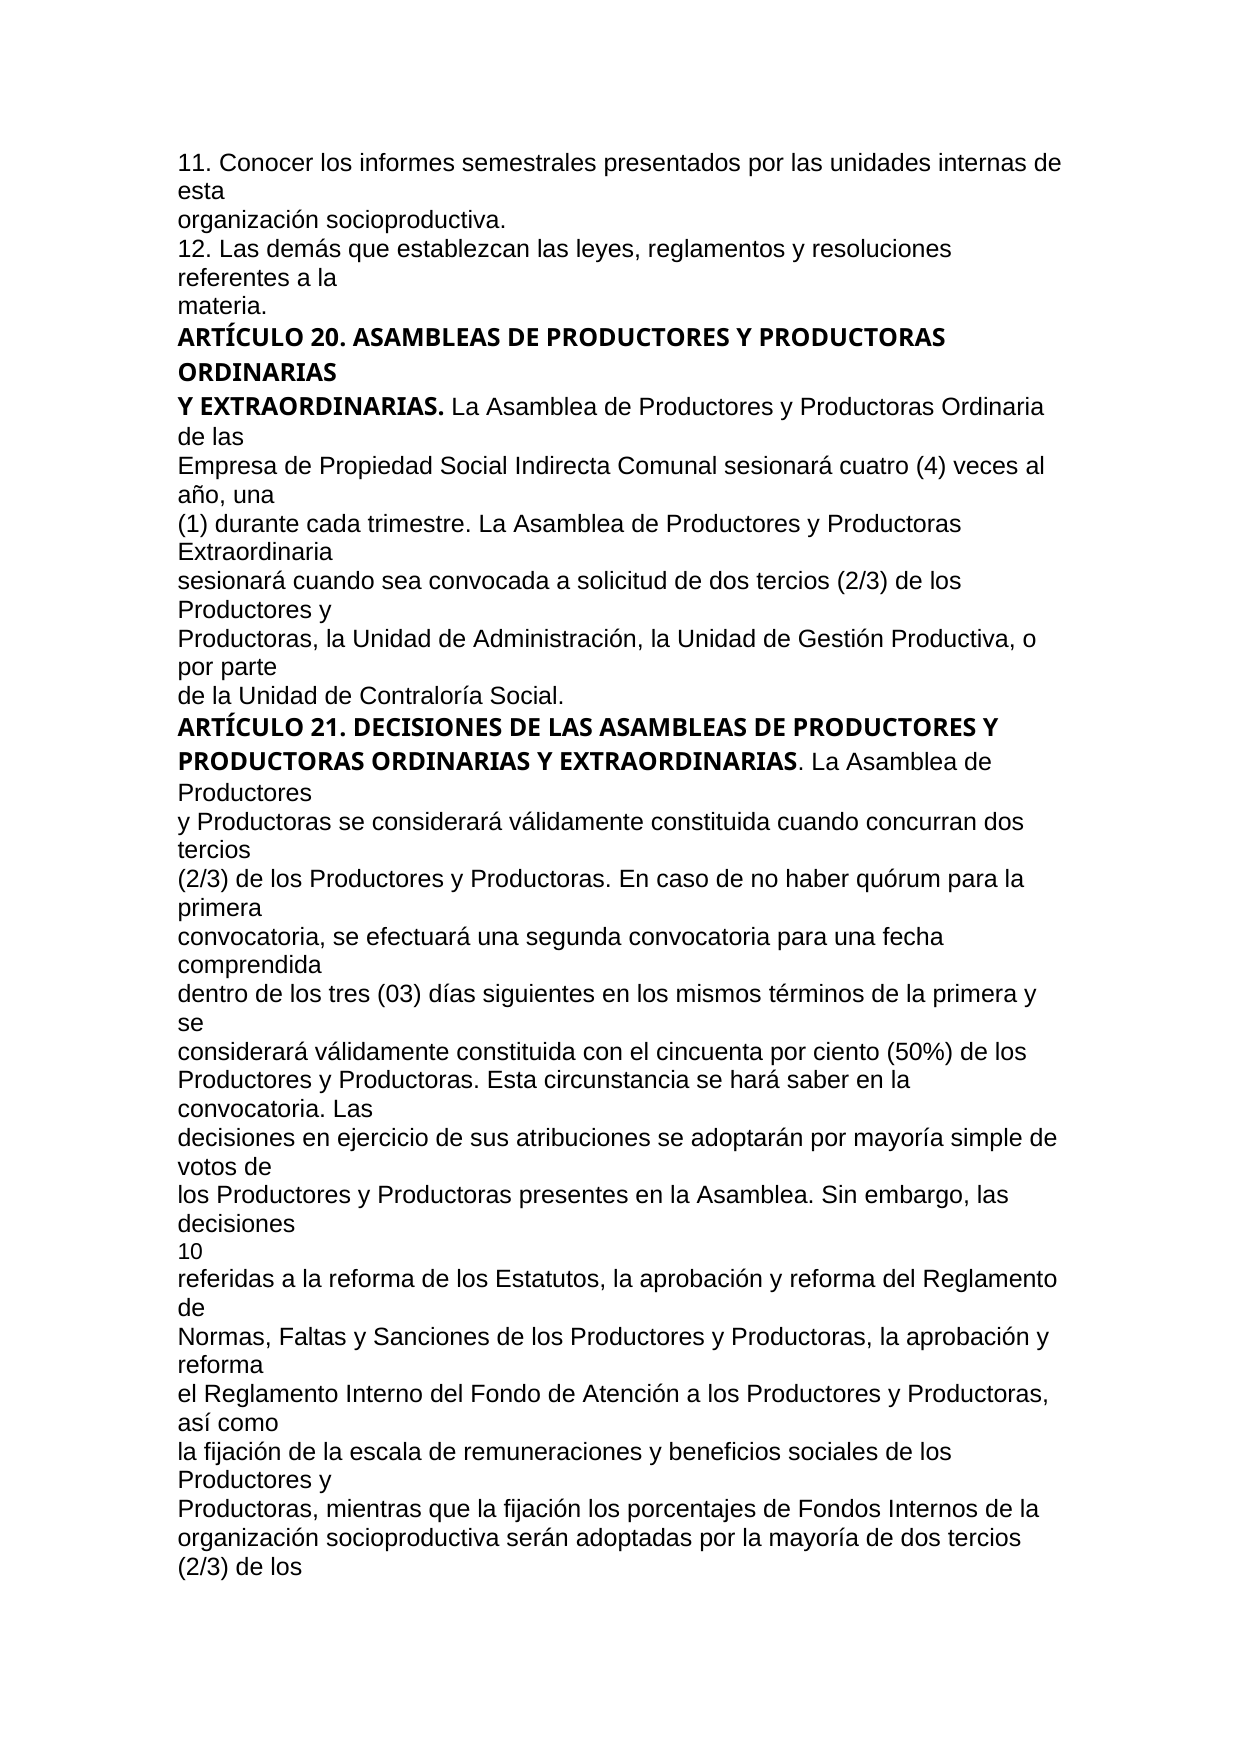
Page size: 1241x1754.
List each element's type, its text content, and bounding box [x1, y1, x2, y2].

text el Reglamento Interno del Fondo de Atención a los Productores y Productoras, así como [177, 1379, 1063, 1437]
text sesionará cuando sea convocada a solicitud de dos tercios (2/3) de los Productores y [177, 566, 1063, 623]
text considerará válidamente constituida con el cincuenta por ciento (50%) de los [177, 1037, 1063, 1065]
text y Productoras se considerará válidamente constituida cuando concurran dos tercios [177, 807, 1063, 864]
text ARTÍCULO 21. DECISIONES DE LAS ASAMBLEAS DE PRODUCTORES Y [177, 710, 1063, 744]
text PRODUCTORAS ORDINARIAS Y EXTRAORDINARIAS. La Asamblea de Productores [177, 744, 1063, 807]
text Y EXTRAORDINARIAS. La Asamblea de Productores y Productoras Ordinaria de las [177, 388, 1063, 451]
text dentro de los tres (03) días siguientes en los mismos términos de la primera y se [177, 979, 1063, 1037]
text Empresa de Propiedad Social Indirecta Comunal sesionará cuatro (4) veces al año, una [177, 451, 1063, 508]
text organización socioproductiva. [177, 205, 1063, 234]
text (1) durante cada trimestre. La Asamblea de Productores y Productoras Extraordinaria [177, 508, 1063, 566]
text Productores y Productoras. Esta circunstancia se hará saber en la convocatoria. Las [177, 1065, 1063, 1123]
text los Productores y Productoras presentes en la Asamblea. Sin embargo, las decisiones [177, 1180, 1063, 1238]
text organización socioproductiva serán adoptadas por la mayoría de dos tercios (2/3) de los [177, 1523, 1063, 1581]
text la fijación de la escala de remuneraciones y beneficios sociales de los Productores y [177, 1437, 1063, 1494]
text (2/3) de los Productores y Productoras. En caso de no haber quórum para la primera [177, 864, 1063, 922]
text decisiones en ejercicio de sus atribuciones se adoptarán por mayoría simple de votos de [177, 1123, 1063, 1180]
text convocatoria, se efectuará una segunda convocatoria para una fecha comprendida [177, 922, 1063, 979]
text referidas a la reforma de los Estatutos, la aprobación y reforma del Reglamento de [177, 1264, 1063, 1322]
text ARTÍCULO 20. ASAMBLEAS DE PRODUCTORES Y PRODUCTORAS ORDINARIAS [177, 320, 1063, 388]
text Productoras, mientras que la fijación los porcentajes de Fondos Internos de la [177, 1494, 1063, 1523]
text 10 [177, 1238, 1063, 1264]
text 12. Las demás que establezcan las leyes, reglamentos y resoluciones referentes a la [177, 234, 1063, 291]
text Productoras, la Unidad de Administración, la Unidad de Gestión Productiva, o por parte [177, 623, 1063, 681]
text de la Unidad de Contraloría Social. [177, 681, 1063, 710]
text materia. [177, 291, 1063, 320]
text Normas, Faltas y Sanciones de los Productores y Productoras, la aprobación y reforma [177, 1322, 1063, 1379]
text 11. Conocer los informes semestrales presentados por las unidades internas de esta [177, 148, 1063, 205]
